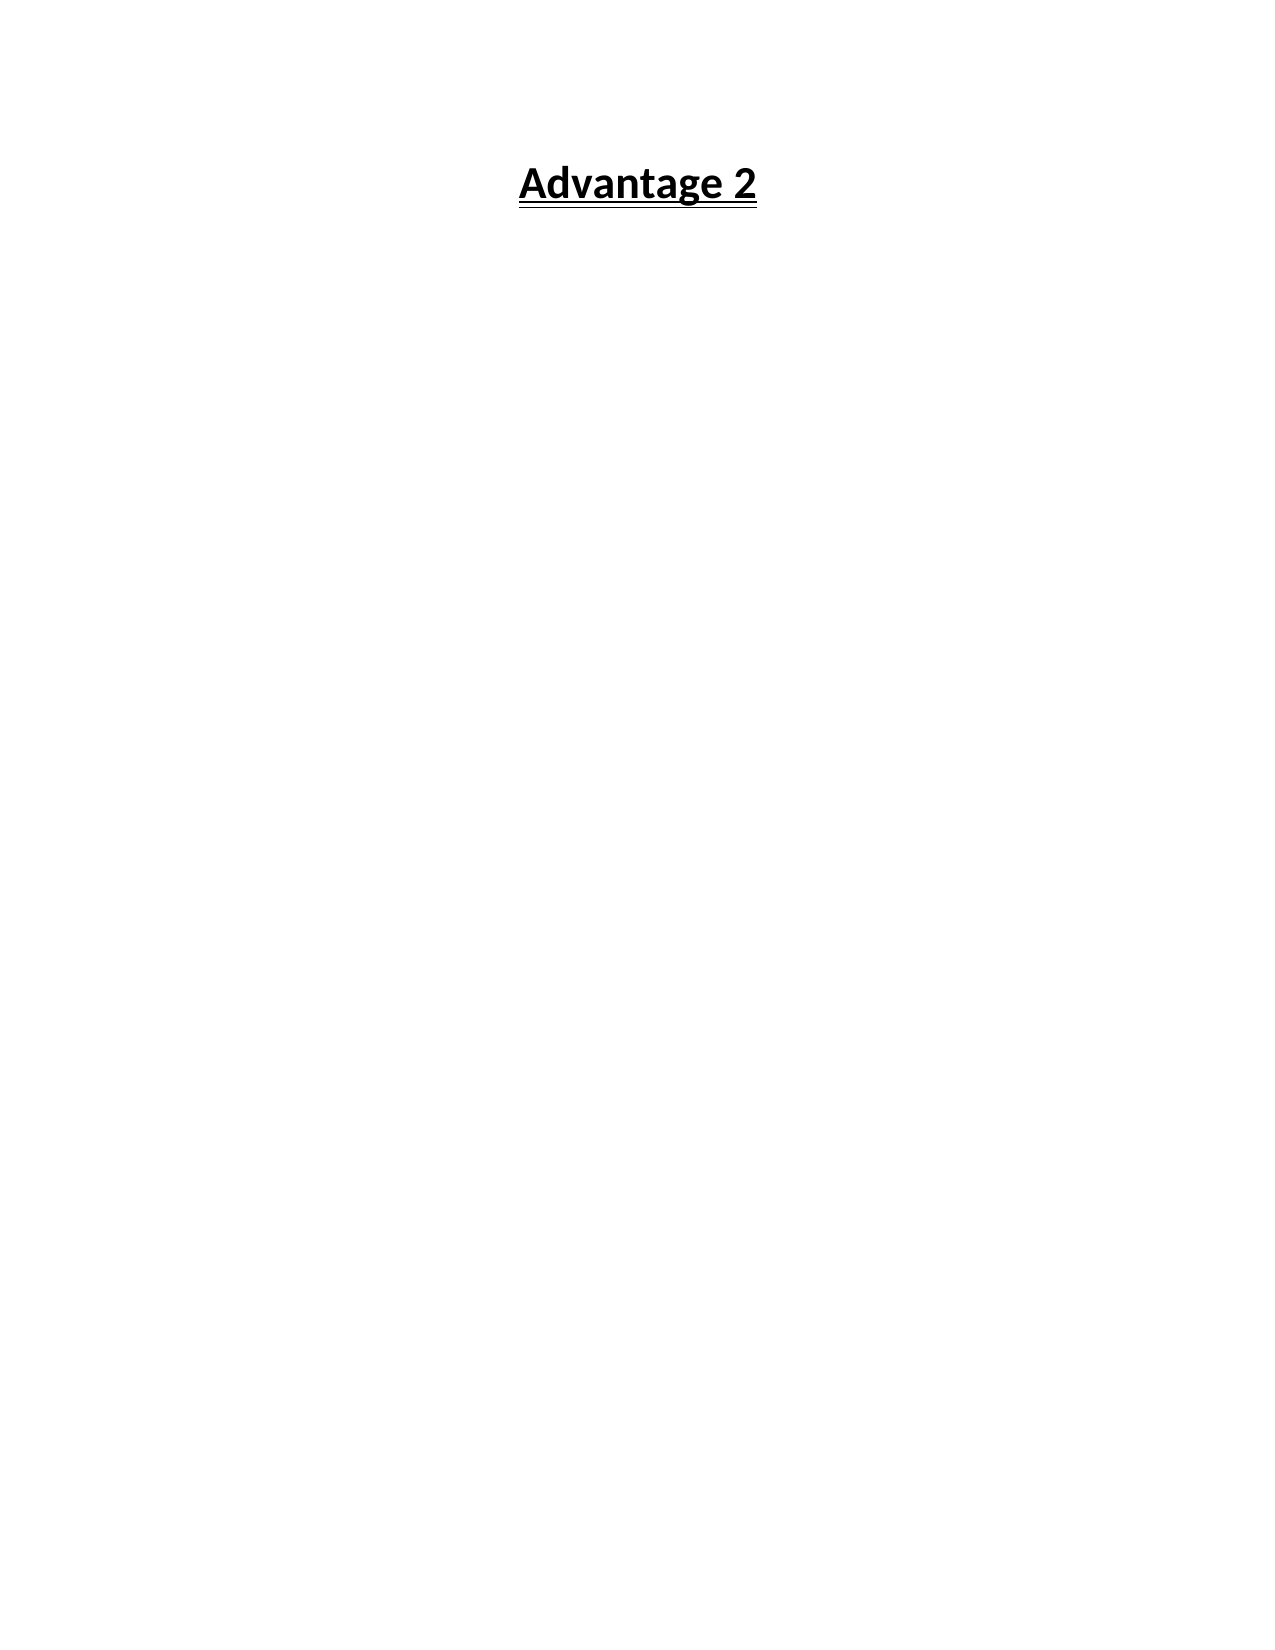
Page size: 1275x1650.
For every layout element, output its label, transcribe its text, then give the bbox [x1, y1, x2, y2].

subtitle Advantage 2 [150, 154, 1125, 210]
